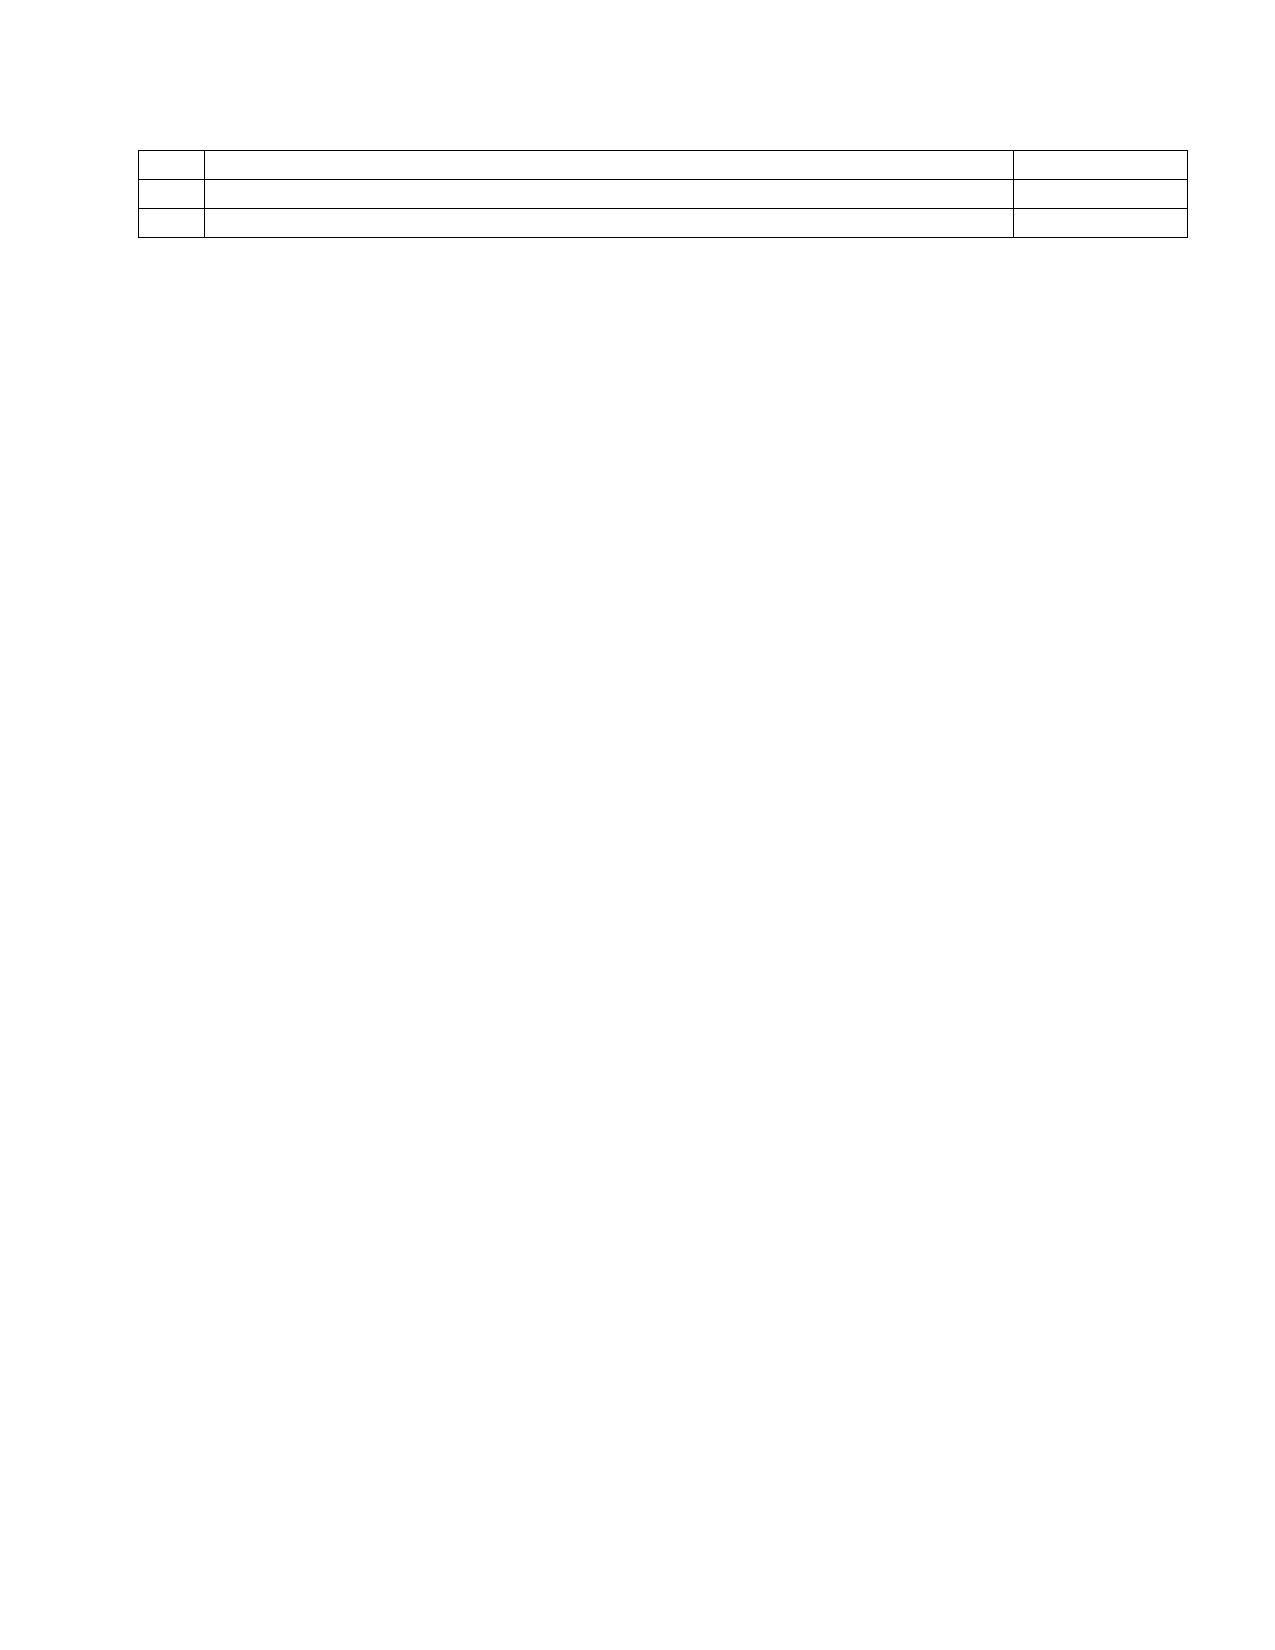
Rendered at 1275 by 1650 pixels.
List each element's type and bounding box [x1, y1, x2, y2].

table_cell [205, 209, 1013, 237]
table_cell [205, 180, 1013, 208]
table_cell [139, 209, 204, 237]
table_cell [139, 151, 204, 179]
table_cell [1014, 209, 1187, 237]
table_cell [1014, 180, 1187, 208]
table_cell [205, 151, 1013, 179]
table_cell [139, 180, 204, 208]
table_cell [1014, 151, 1187, 179]
